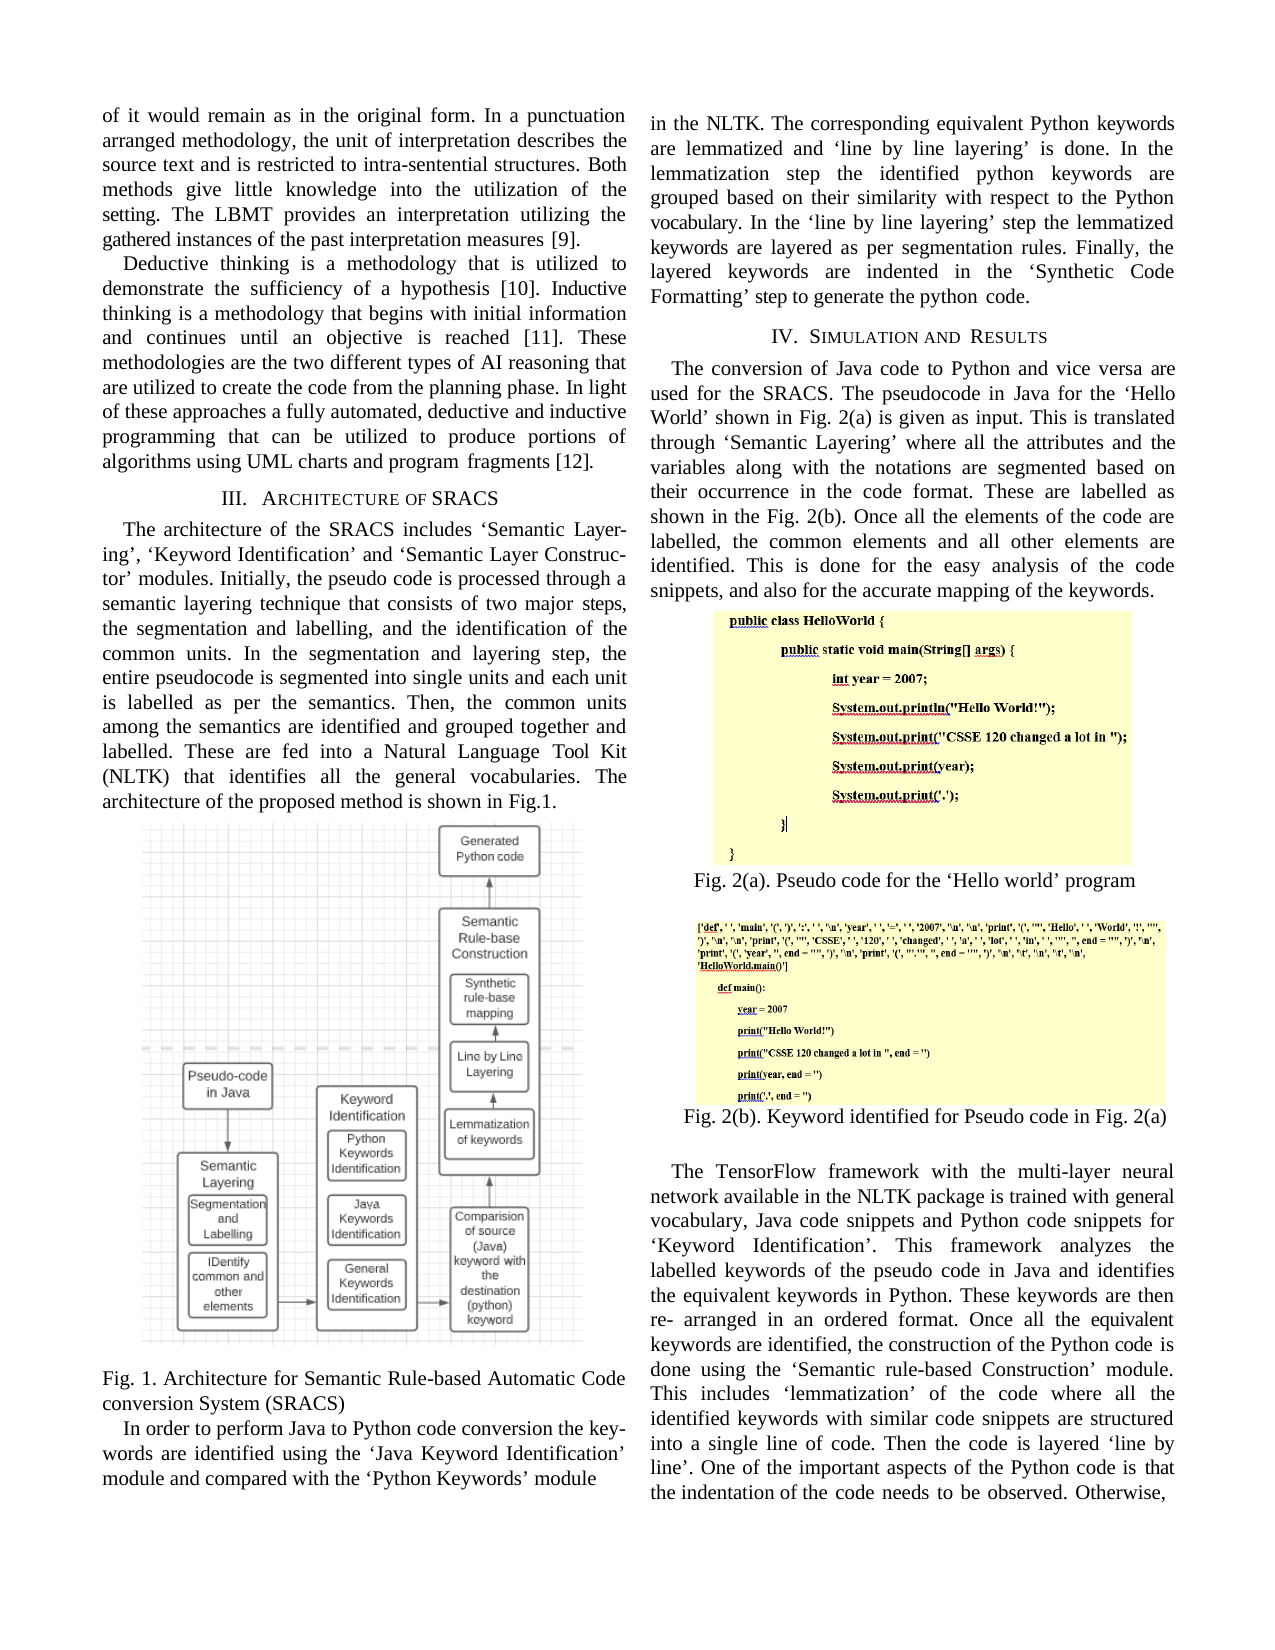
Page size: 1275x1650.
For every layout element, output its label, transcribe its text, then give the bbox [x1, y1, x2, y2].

text In order to perform Java to Python code conversion the key- words are identified using the ‘Java Keyword Identification’ module and compared with the ‘Python Keywords’ module [102, 1416, 626, 1490]
text Fig. 2(b). Keyword identified for Pseudo code in Fig. 2(a) [640, 1104, 1189, 1128]
text of it would remain as in the original form. In a punctuation arranged methodology, the unit of interpretation describes the source text and is restricted to intra-sentential structures. Both methods give little knowledge into the utilization of the setting. The LBMT provides an interpretation utilizing the gathered instances of the past interpretation measures [9]. [102, 103, 627, 251]
picture [713, 611, 1133, 865]
picture [142, 823, 583, 1345]
text in the NLTK. The corresponding equivalent Python keywords are lemmatized and ‘line by line layering’ is done. In the lemmatization step the identified python keywords are grouped based on their similarity with respect to the Python vocabulary. In the ‘line by line layering’ step the lemmatized keywords are layered as per segmentation rules. Finally, the layered keywords are indented in the ‘Synthetic Code Formatting’ step to generate the python code. [650, 111, 1175, 308]
list SIMULATION AND RESULTS [771, 323, 1189, 348]
picture [695, 921, 1166, 1105]
text The TensorFlow framework with the multi-layer neural network available in the NLTK package is trained with general vocabulary, Java code snippets and Python code snippets for ‘Keyword Identification’. This framework analyzes the labelled keywords of the pseudo code in Java and identifies the equivalent keywords in Python. These keywords are then re- arranged in an ordered format. Once all the equivalent keywords are identified, the construction of the Python code is done using the ‘Semantic rule-based Construction’ module. This includes ‘lemmatization’ of the code where all the identified keywords with similar code snippets are structured into a single line of code. Then the code is layered ‘line by line’. One of the important aspects of the Python code is that the indentation of the code needs to be observed. Otherwise, [650, 1159, 1174, 1504]
text Fig. 1. Architecture for Semantic Rule-based Automatic Code conversion System (SRACS) [102, 1366, 626, 1415]
text The conversion of Java code to Python and vice versa are used for the SRACS. The pseudocode in Java for the ‘Hello World’ shown in Fig. 2(a) is given as input. This is translated through ‘Semantic Layering’ where all the attributes and the variables along with the notations are segmented based on their occurrence in the code format. These are labelled as shown in the Fig. 2(b). Once all the elements of the code are labelled, the common elements and all other elements are identified. This is done for the easy analysis of the code snippets, and also for the accurate mapping of the keywords. [650, 356, 1175, 602]
list ARCHITECTURE OF SRACS [221, 486, 631, 510]
text Fig. 2(a). Pseudo code for the ‘Hello world’ program [640, 868, 1189, 892]
text The architecture of the SRACS includes ‘Semantic Layer- ing’, ‘Keyword Identification’ and ‘Semantic Layer Construc- tor’ modules. Initially, the pseudo code is processed through a semantic layering technique that consists of two major steps, the segmentation and labelling, and the identification of the common units. In the segmentation and layering step, the entire pseudocode is segmented into single units and each unit is labelled as per the semantics. Then, the common units among the semantics are identified and grouped together and labelled. These are fed into a Natural Language Tool Kit (NLTK) that identifies all the general vocabularies. The architecture of the proposed method is shown in Fig.1. [102, 517, 627, 813]
text Deductive thinking is a methodology that is utilized to demonstrate the sufficiency of a hypothesis [10]. Inductive thinking is a methodology that begins with initial information and continues until an objective is reached [11]. These methodologies are the two different types of AI reasoning that are utilized to create the code from the planning phase. In light of these approaches a fully automated, deductive and inductive programming that can be utilized to produce portions of algorithms using UML charts and program fragments [12]. [102, 251, 627, 473]
